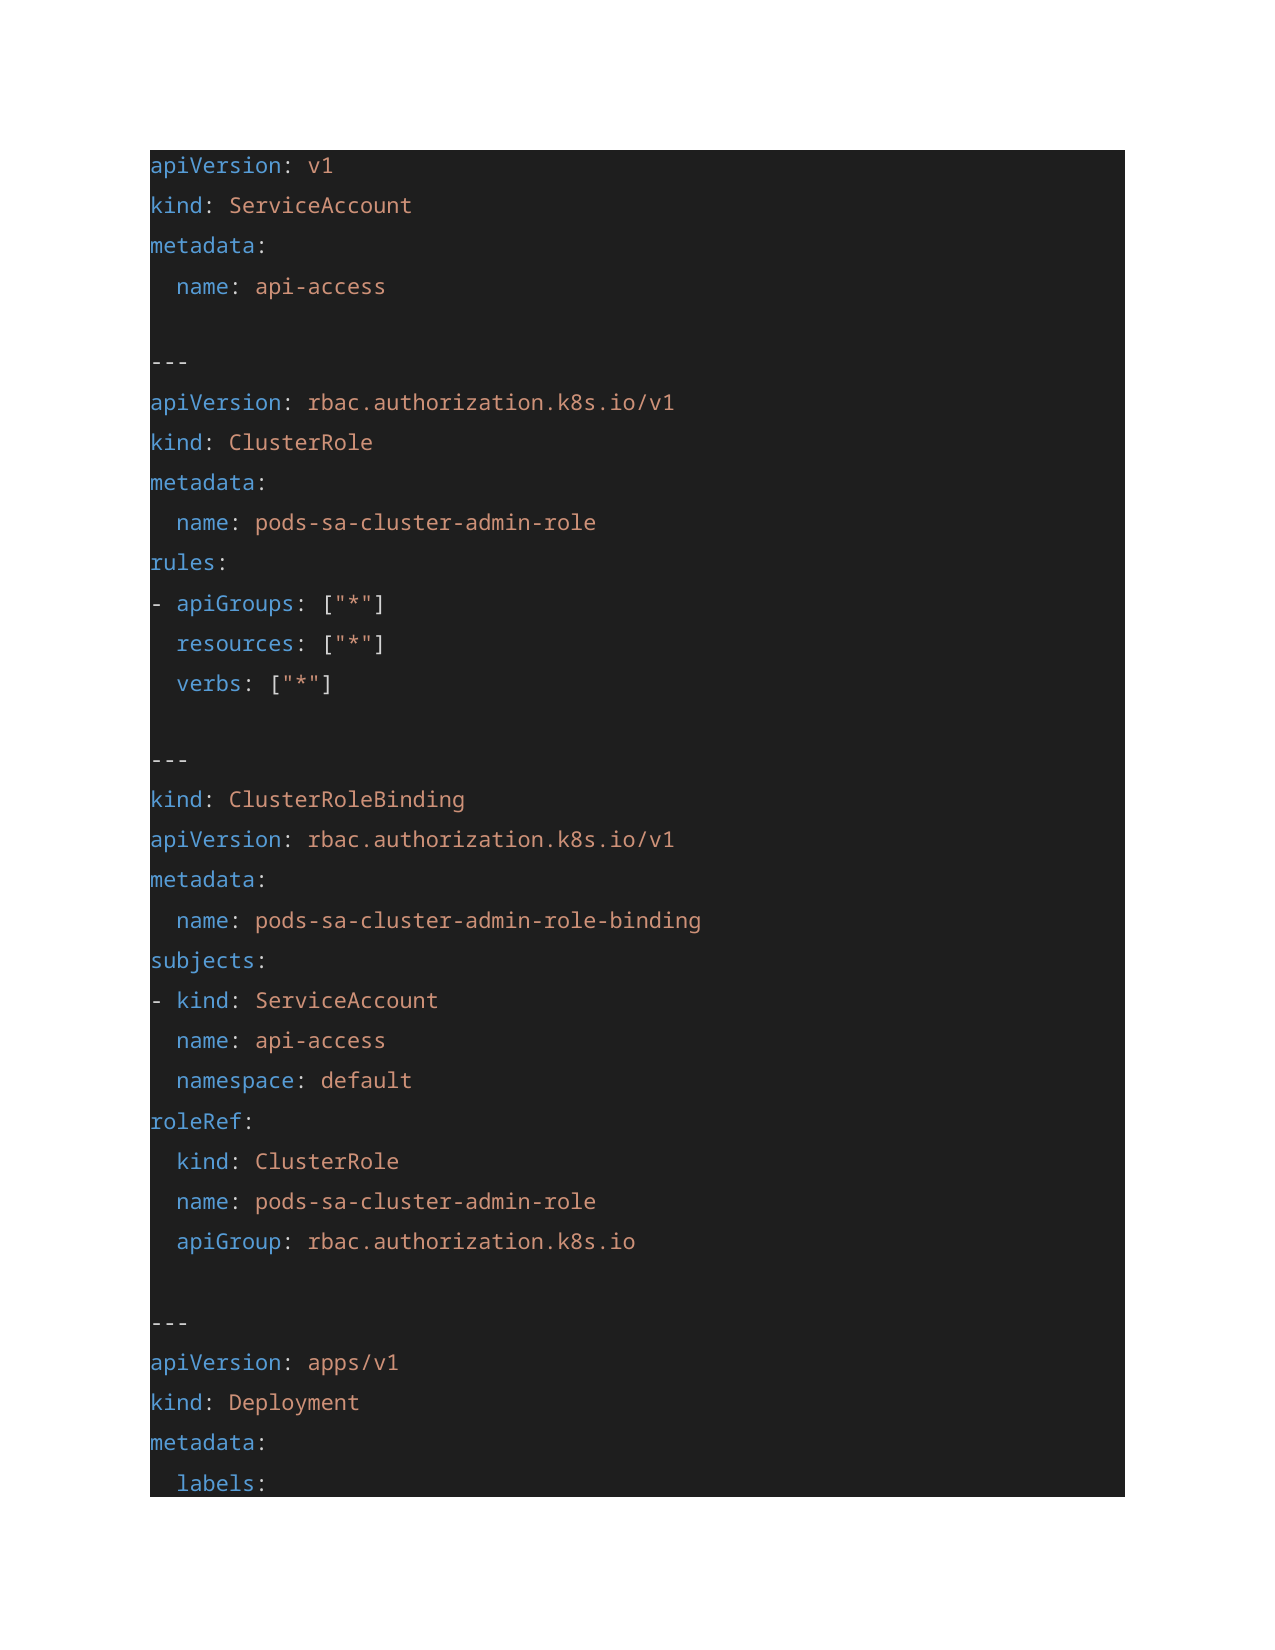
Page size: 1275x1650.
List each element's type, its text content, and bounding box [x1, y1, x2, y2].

text --- [150, 744, 1125, 773]
text name: pods-sa-cluster-admin-role [150, 1186, 1125, 1216]
text metadata: [150, 230, 1125, 260]
text - apiGroups: ["*"] [150, 588, 1125, 617]
text metadata: [150, 864, 1125, 894]
text kind: ClusterRole [150, 1146, 1125, 1176]
text apiVersion: rbac.authorization.k8s.io/v1 [150, 824, 1125, 854]
text subjects: [150, 945, 1125, 974]
text name: pods-sa-cluster-admin-role [150, 507, 1125, 537]
text kind: ClusterRoleBinding [150, 784, 1125, 814]
text kind: ServiceAccount [150, 190, 1125, 220]
text namespace: default [150, 1065, 1125, 1095]
text apiGroup: rbac.authorization.k8s.io [150, 1226, 1125, 1256]
text name: api-access [150, 1025, 1125, 1055]
text verbs: ["*"] [150, 668, 1125, 698]
text apiVersion: rbac.authorization.k8s.io/v1 [150, 387, 1125, 416]
text kind: ClusterRole [150, 427, 1125, 457]
text name: api-access [150, 271, 1125, 300]
text resources: ["*"] [150, 628, 1125, 658]
text labels: [150, 1467, 1125, 1497]
text - kind: ServiceAccount [150, 985, 1125, 1015]
text --- [150, 1307, 1125, 1336]
text roleRef: [150, 1106, 1125, 1135]
text apiVersion: v1 [150, 150, 1125, 180]
text apiVersion: apps/v1 [150, 1347, 1125, 1377]
text name: pods-sa-cluster-admin-role-binding [150, 904, 1125, 934]
text --- [150, 346, 1125, 376]
text metadata: [150, 1427, 1125, 1457]
text metadata: [150, 467, 1125, 497]
text kind: Deployment [150, 1387, 1125, 1417]
text rules: [150, 547, 1125, 577]
